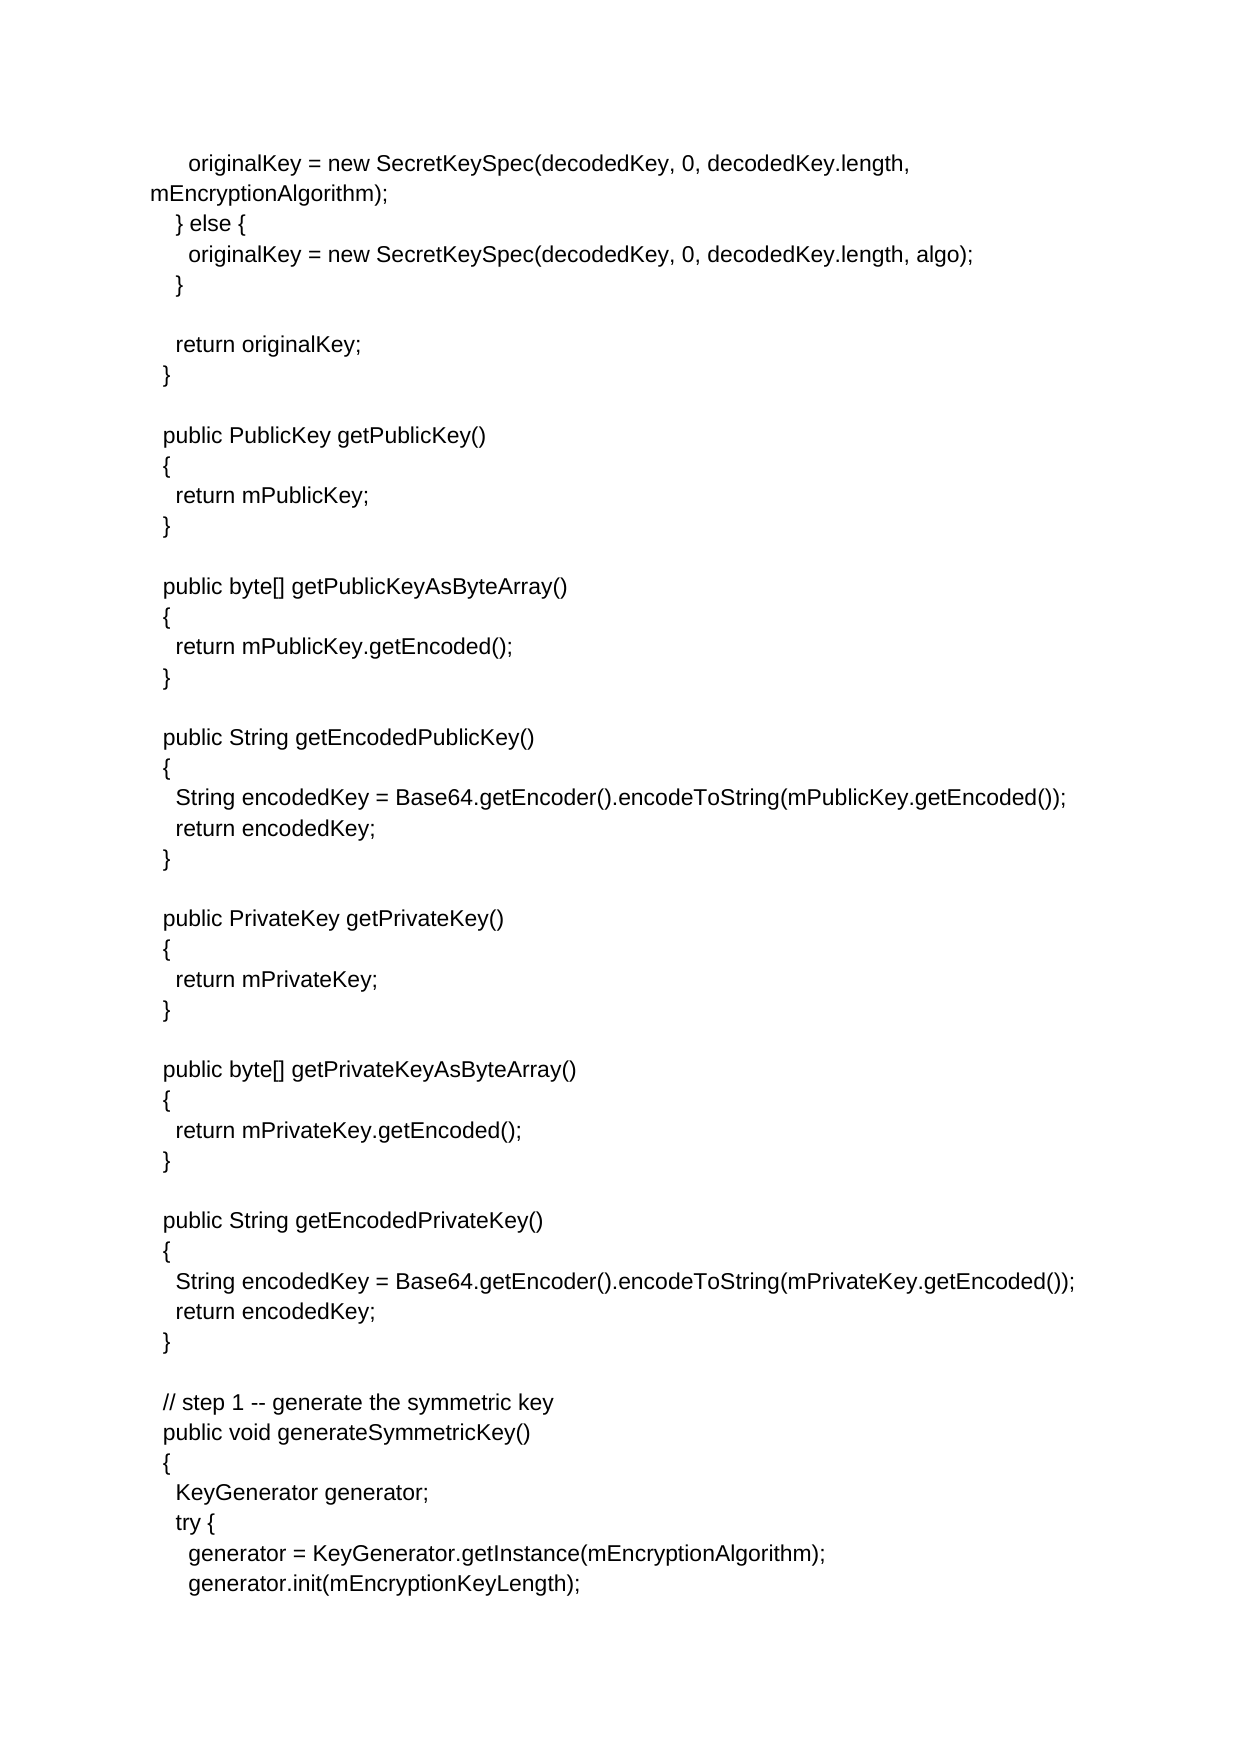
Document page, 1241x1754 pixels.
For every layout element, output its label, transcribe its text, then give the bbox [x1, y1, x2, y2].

text return mPublicKey.getEncoded(); [150, 633, 1090, 660]
text } [150, 1147, 1090, 1173]
text { [150, 1086, 1090, 1113]
text return mPublicKey; [150, 482, 1090, 509]
text } [150, 1328, 1090, 1354]
text public String getEncodedPrivateKey() [150, 1207, 1090, 1234]
text try { [150, 1509, 1090, 1536]
text KeyGenerator generator; [150, 1479, 1090, 1506]
text return encodedKey; [150, 814, 1090, 841]
text return mPrivateKey; [150, 966, 1090, 992]
text return originalKey; [150, 331, 1090, 358]
text public byte[] getPrivateKeyAsByteArray() [150, 1056, 1090, 1083]
text { [150, 935, 1090, 962]
text // step 1 -- generate the symmetric key [150, 1388, 1090, 1415]
text { [150, 1237, 1090, 1264]
text } [150, 996, 1090, 1022]
text { [150, 603, 1090, 629]
text public String getEncodedPublicKey() [150, 724, 1090, 750]
text originalKey = new SecretKeySpec(decodedKey, 0, decodedKey.length, algo); [150, 241, 1090, 267]
text { [150, 754, 1090, 781]
text { [150, 1449, 1090, 1475]
text } else { [150, 210, 1090, 237]
text public byte[] getPublicKeyAsByteArray() [150, 573, 1090, 599]
text } [150, 663, 1090, 690]
text return mPrivateKey.getEncoded(); [150, 1117, 1090, 1143]
text String encodedKey = Base64.getEncoder().encodeToString(mPrivateKey.getEncoded()); [150, 1268, 1090, 1294]
text public PublicKey getPublicKey() [150, 422, 1090, 448]
text public PrivateKey getPrivateKey() [150, 905, 1090, 932]
text } [150, 845, 1090, 871]
text } [150, 361, 1090, 388]
text generator = KeyGenerator.getInstance(mEncryptionAlgorithm); [150, 1539, 1090, 1566]
text } [150, 512, 1090, 539]
text } [150, 271, 1090, 297]
text generator.init(mEncryptionKeyLength); [150, 1570, 1090, 1596]
text { [150, 452, 1090, 478]
text String encodedKey = Base64.getEncoder().encodeToString(mPublicKey.getEncoded()); [150, 784, 1090, 811]
text return encodedKey; [150, 1298, 1090, 1324]
text originalKey = new SecretKeySpec(decodedKey, 0, decodedKey.length, mEncryptionAlgorithm); [150, 150, 1090, 207]
text public void generateSymmetricKey() [150, 1419, 1090, 1445]
